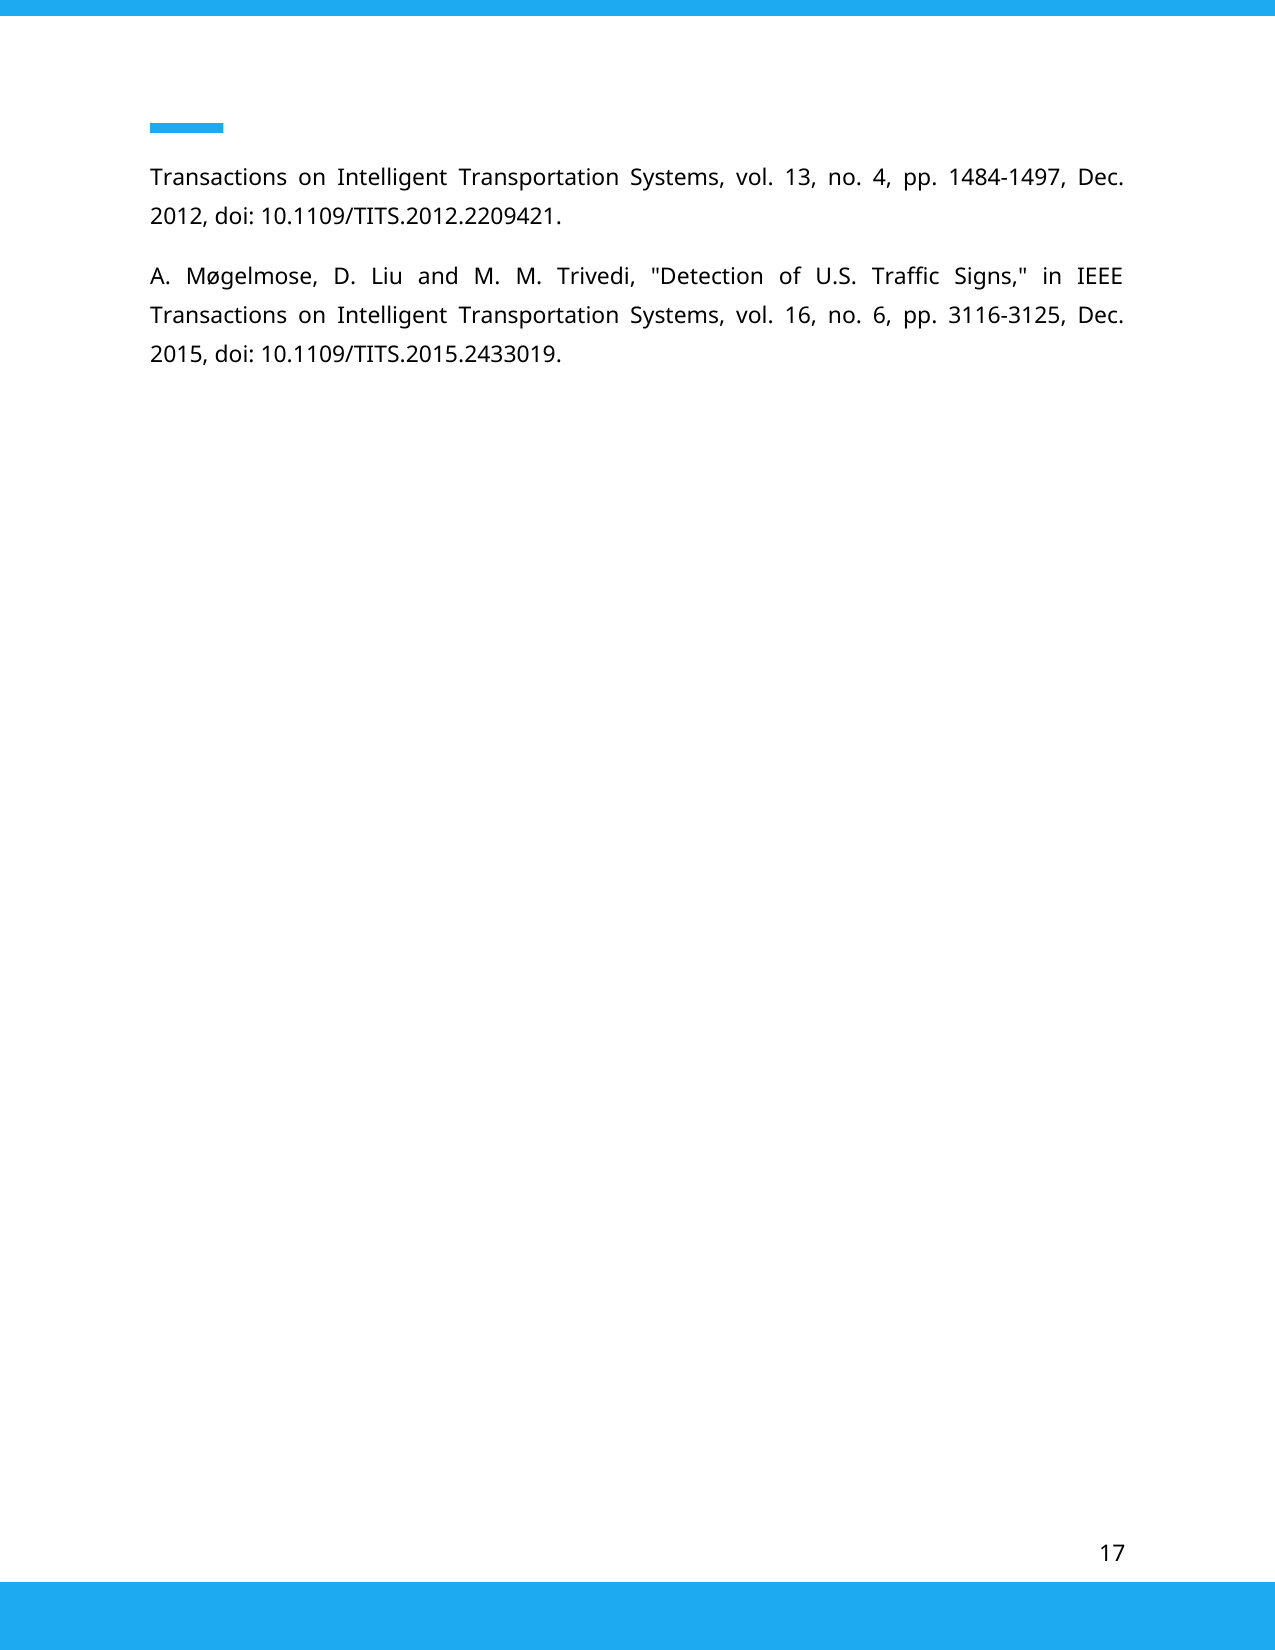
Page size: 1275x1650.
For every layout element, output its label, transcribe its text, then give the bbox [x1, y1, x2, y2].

picture [0, 0, 1275, 16]
picture [0, 1582, 1275, 1650]
text A. Møgelmose, D. Liu and M. M. Trivedi, "Detection of U.S. Traffic Signs," in IEEE Transactions on Intelligent Transportation Systems, vol. 16, no. 6, pp. 3116-3125, Dec. 2015, doi: 10.1109/TITS.2015.2433019. [150, 260, 1125, 369]
picture [150, 123, 224, 133]
